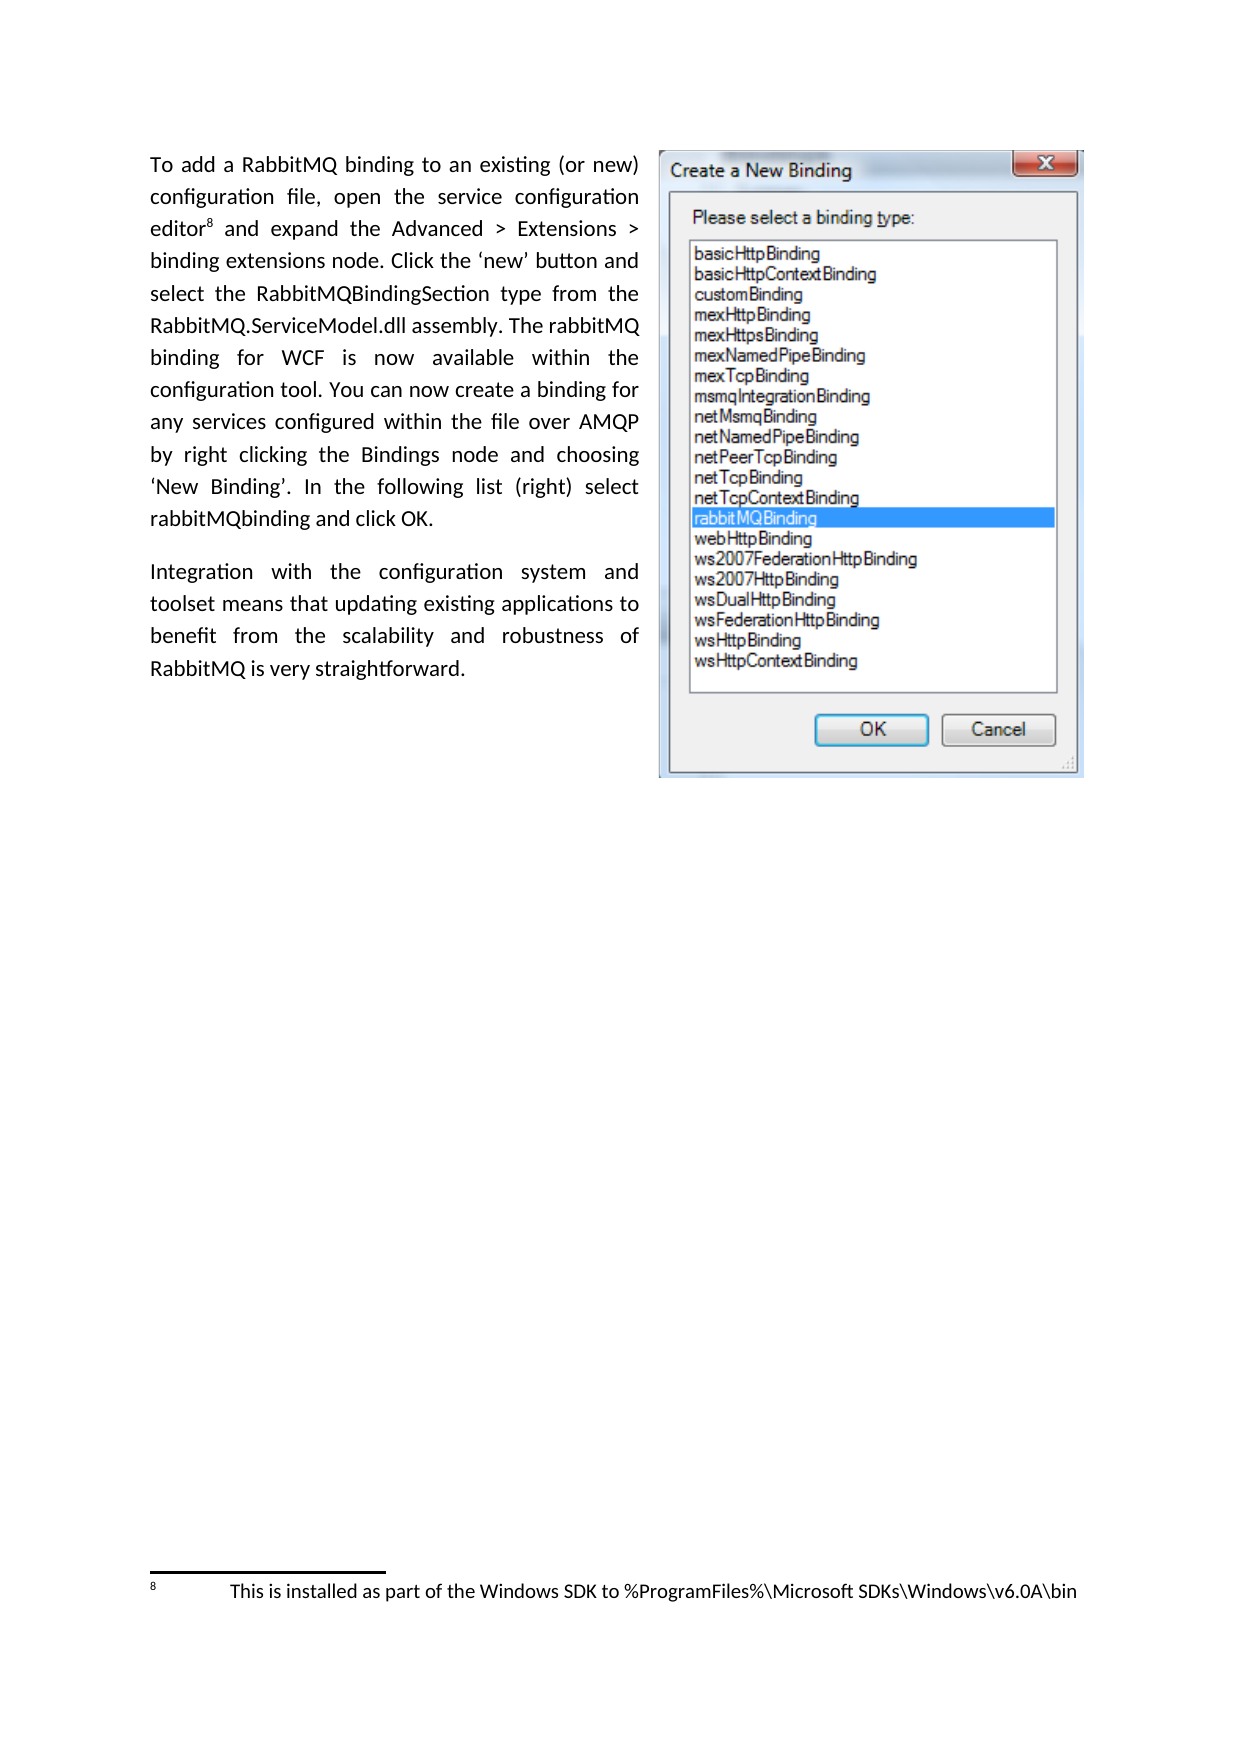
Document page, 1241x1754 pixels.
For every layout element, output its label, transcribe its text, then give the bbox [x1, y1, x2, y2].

picture [658, 150, 1084, 778]
text Integration with the configuration system and toolset means that updating existing applications to benefit from the scalability and robustness of RabbitMQ is very straightforward. [150, 557, 658, 682]
text To add a RabbitMQ binding to an existing (or new) configuration file, open the service configuration editor and expand the Advanced > Extensions > binding extensions node. Click the ‘new’ button and select the RabbitMQBindingSection type from the RabbitMQ.ServiceModel.dll assembly. The rabbitMQ binding for WCF is now available within the configuration tool. You can now create a binding for any services configured within the file over AMQP by right clicking the Bindings node and choosing ‘New Binding’. In the following list (right) select rabbitMQbinding and click OK. [150, 150, 658, 532]
